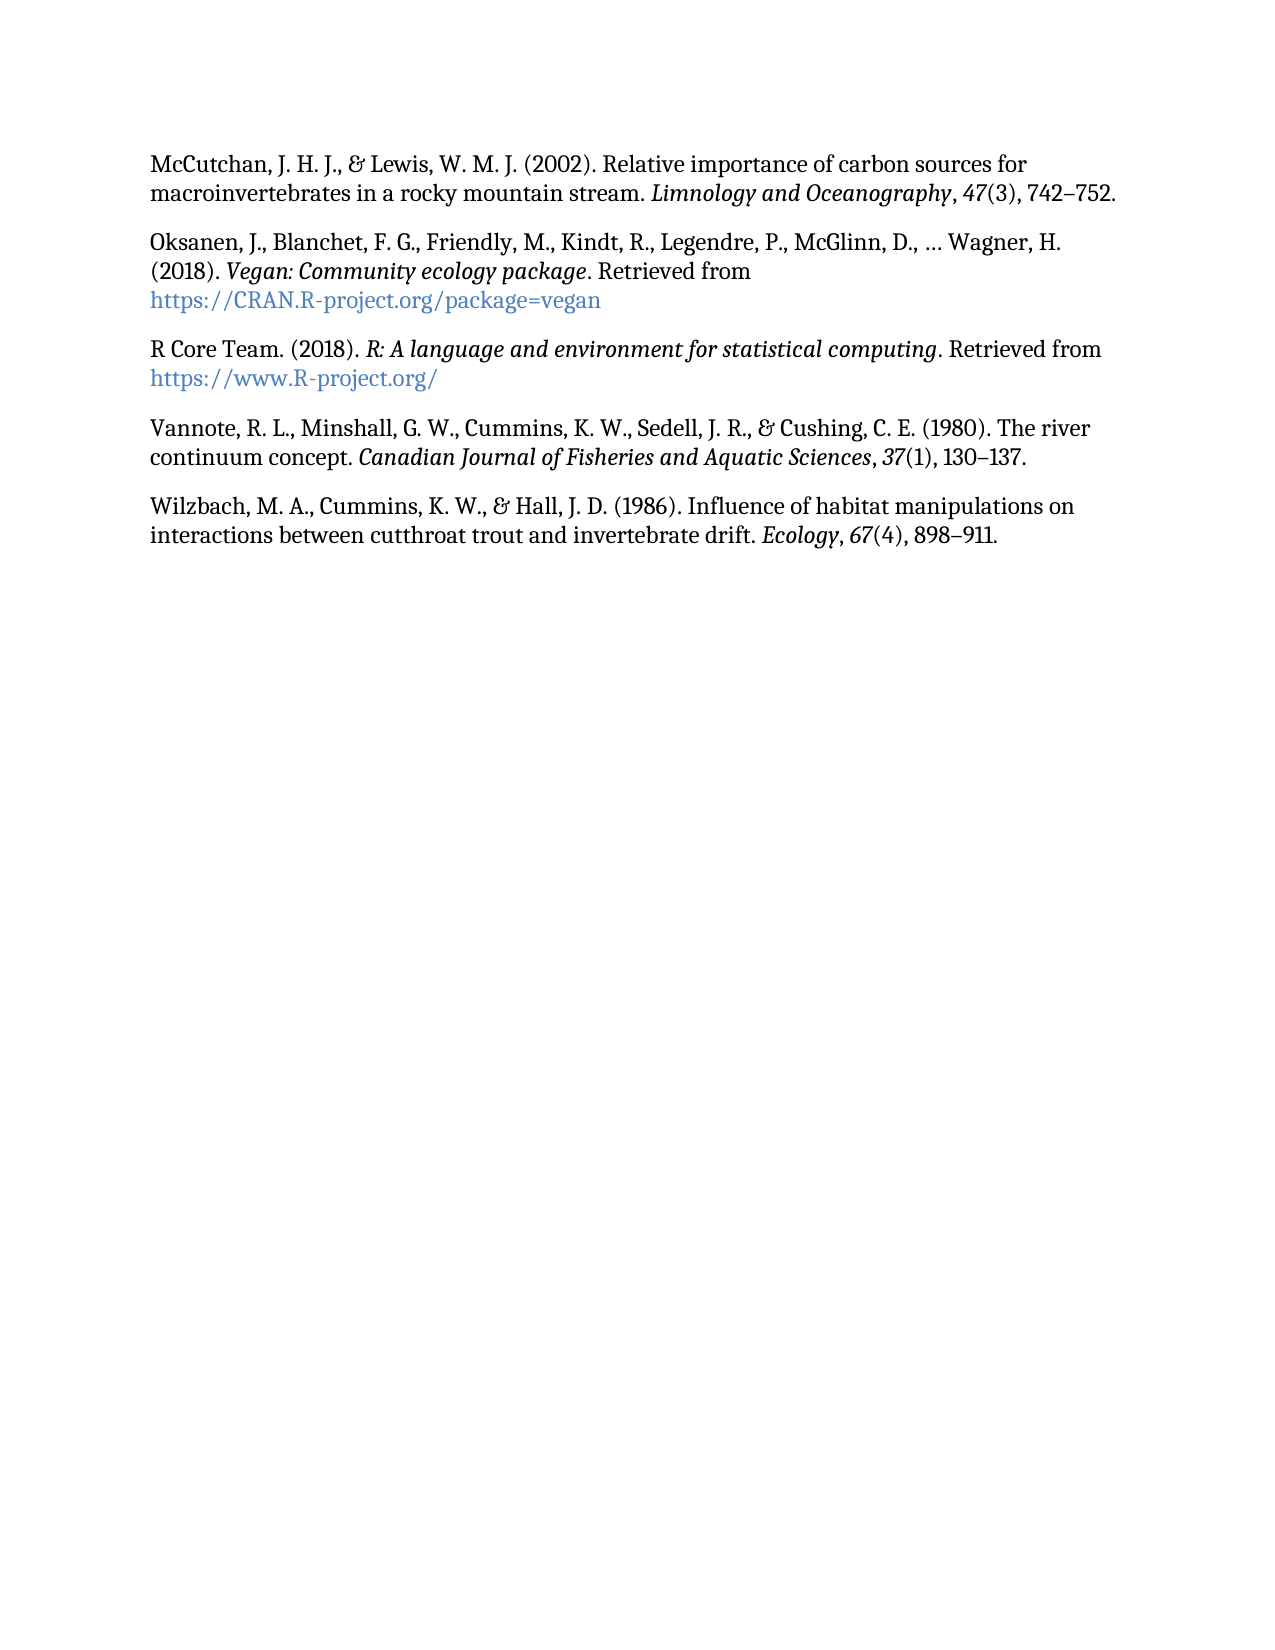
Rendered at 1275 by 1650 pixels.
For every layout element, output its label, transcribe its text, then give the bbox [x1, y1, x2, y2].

text Oksanen, J., Blanchet, F. G., Friendly, M., Kindt, R., Legendre, P., McGlinn, D., … Wagner, H. (2018). Vegan: Community ecology package. Retrieved from https://CRAN.R-project.org/package=vegan [150, 228, 1125, 314]
text R Core Team. (2018). R: A language and environment for statistical computing. Retrieved from https://www.R-project.org/ [150, 335, 1125, 393]
text Vannote, R. L., Minshall, G. W., Cummins, K. W., Sedell, J. R., & Cushing, C. E. (1980). The river continuum concept. Canadian Journal of Fisheries and Aquatic Sciences, 37(1), 130–137. [150, 414, 1125, 471]
text Wilzbach, M. A., Cummins, K. W., & Hall, J. D. (1986). Influence of habitat manipulations on interactions between cutthroat trout and invertebrate drift. Ecology, 67(4), 898–911. [150, 492, 1125, 549]
text McCutchan, J. H. J., & Lewis, W. M. J. (2002). Relative importance of carbon sources for macroinvertebrates in a rocky mountain stream. Limnology and Oceanography, 47(3), 742–752. [150, 150, 1125, 207]
